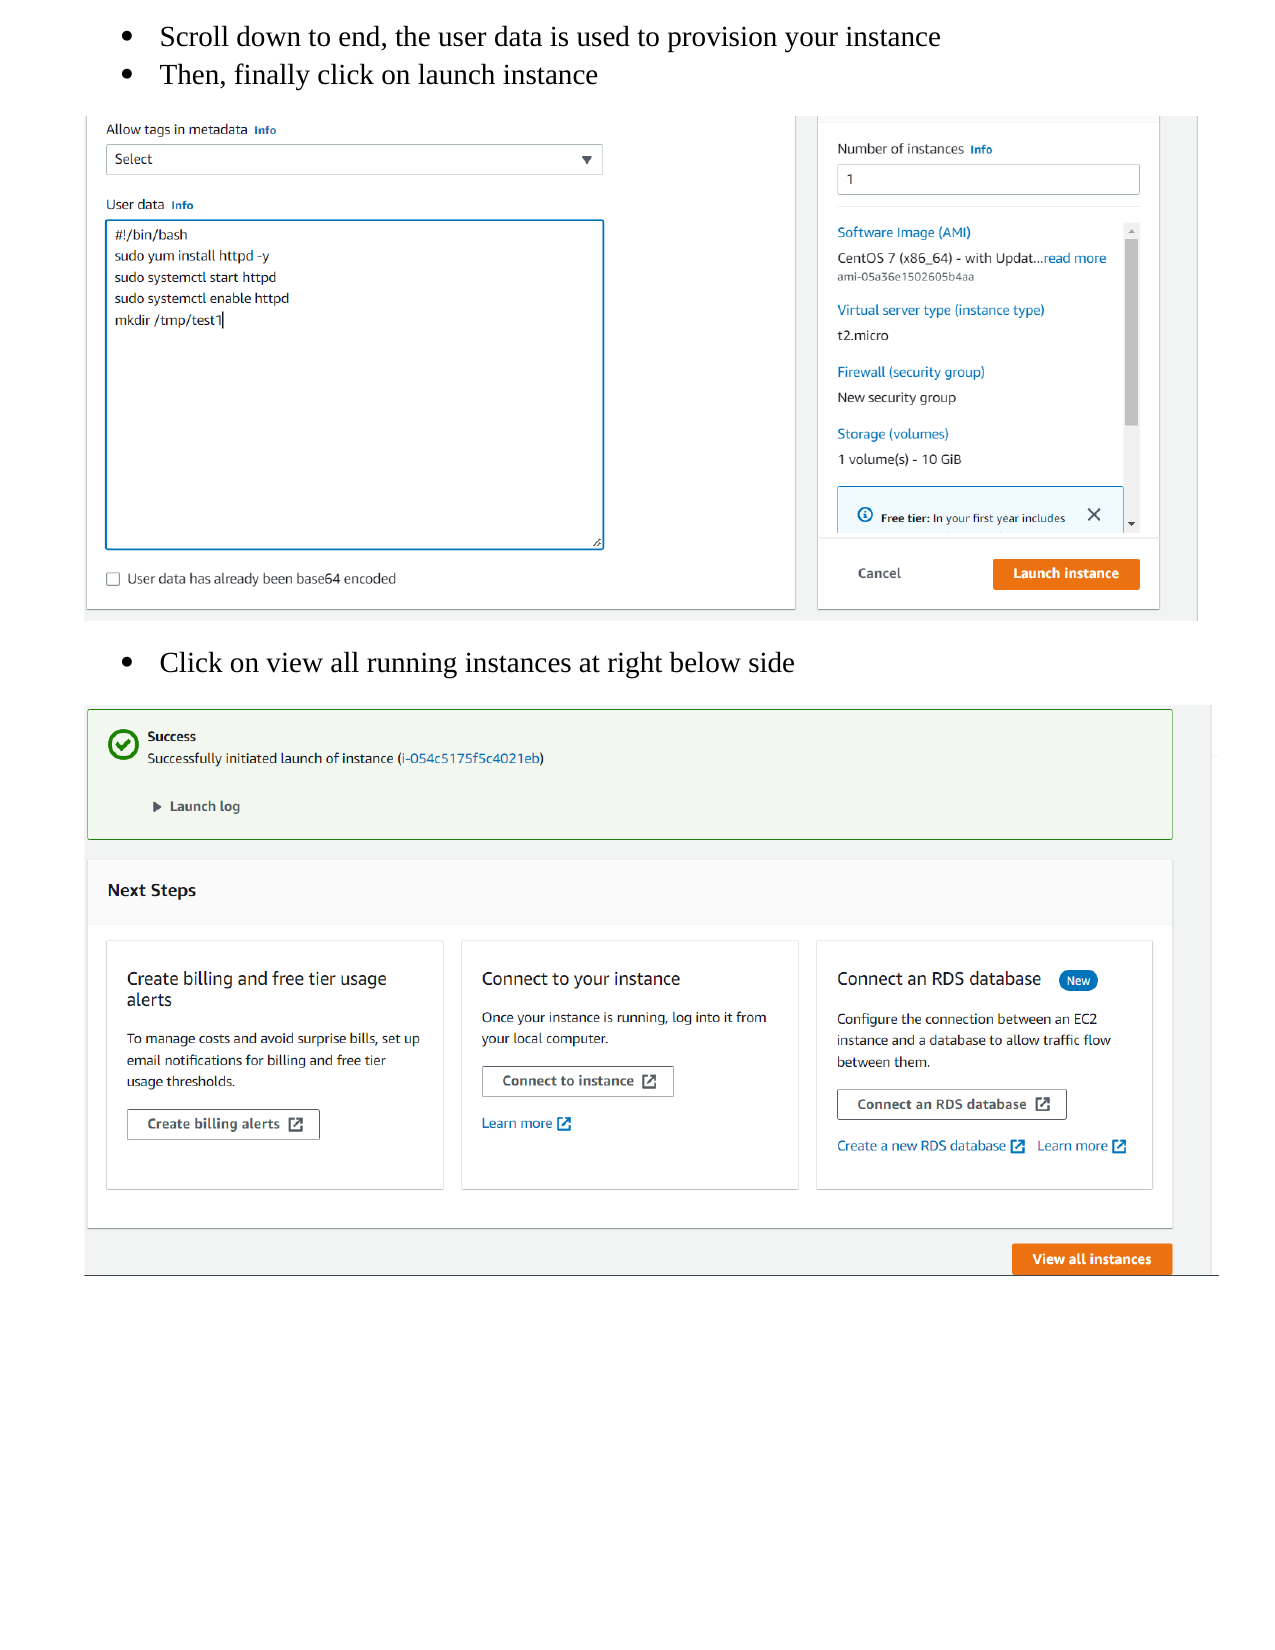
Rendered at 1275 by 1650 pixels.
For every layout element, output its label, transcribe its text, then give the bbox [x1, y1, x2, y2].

picture [84, 705, 1219, 1276]
list Then, finally click on launch instance [122, 57, 1219, 91]
list Scroll down to end, the user data is used to provision your instance [122, 19, 1219, 52]
picture [84, 116, 1219, 621]
list Click on view all running instances at right below side [122, 646, 1219, 679]
